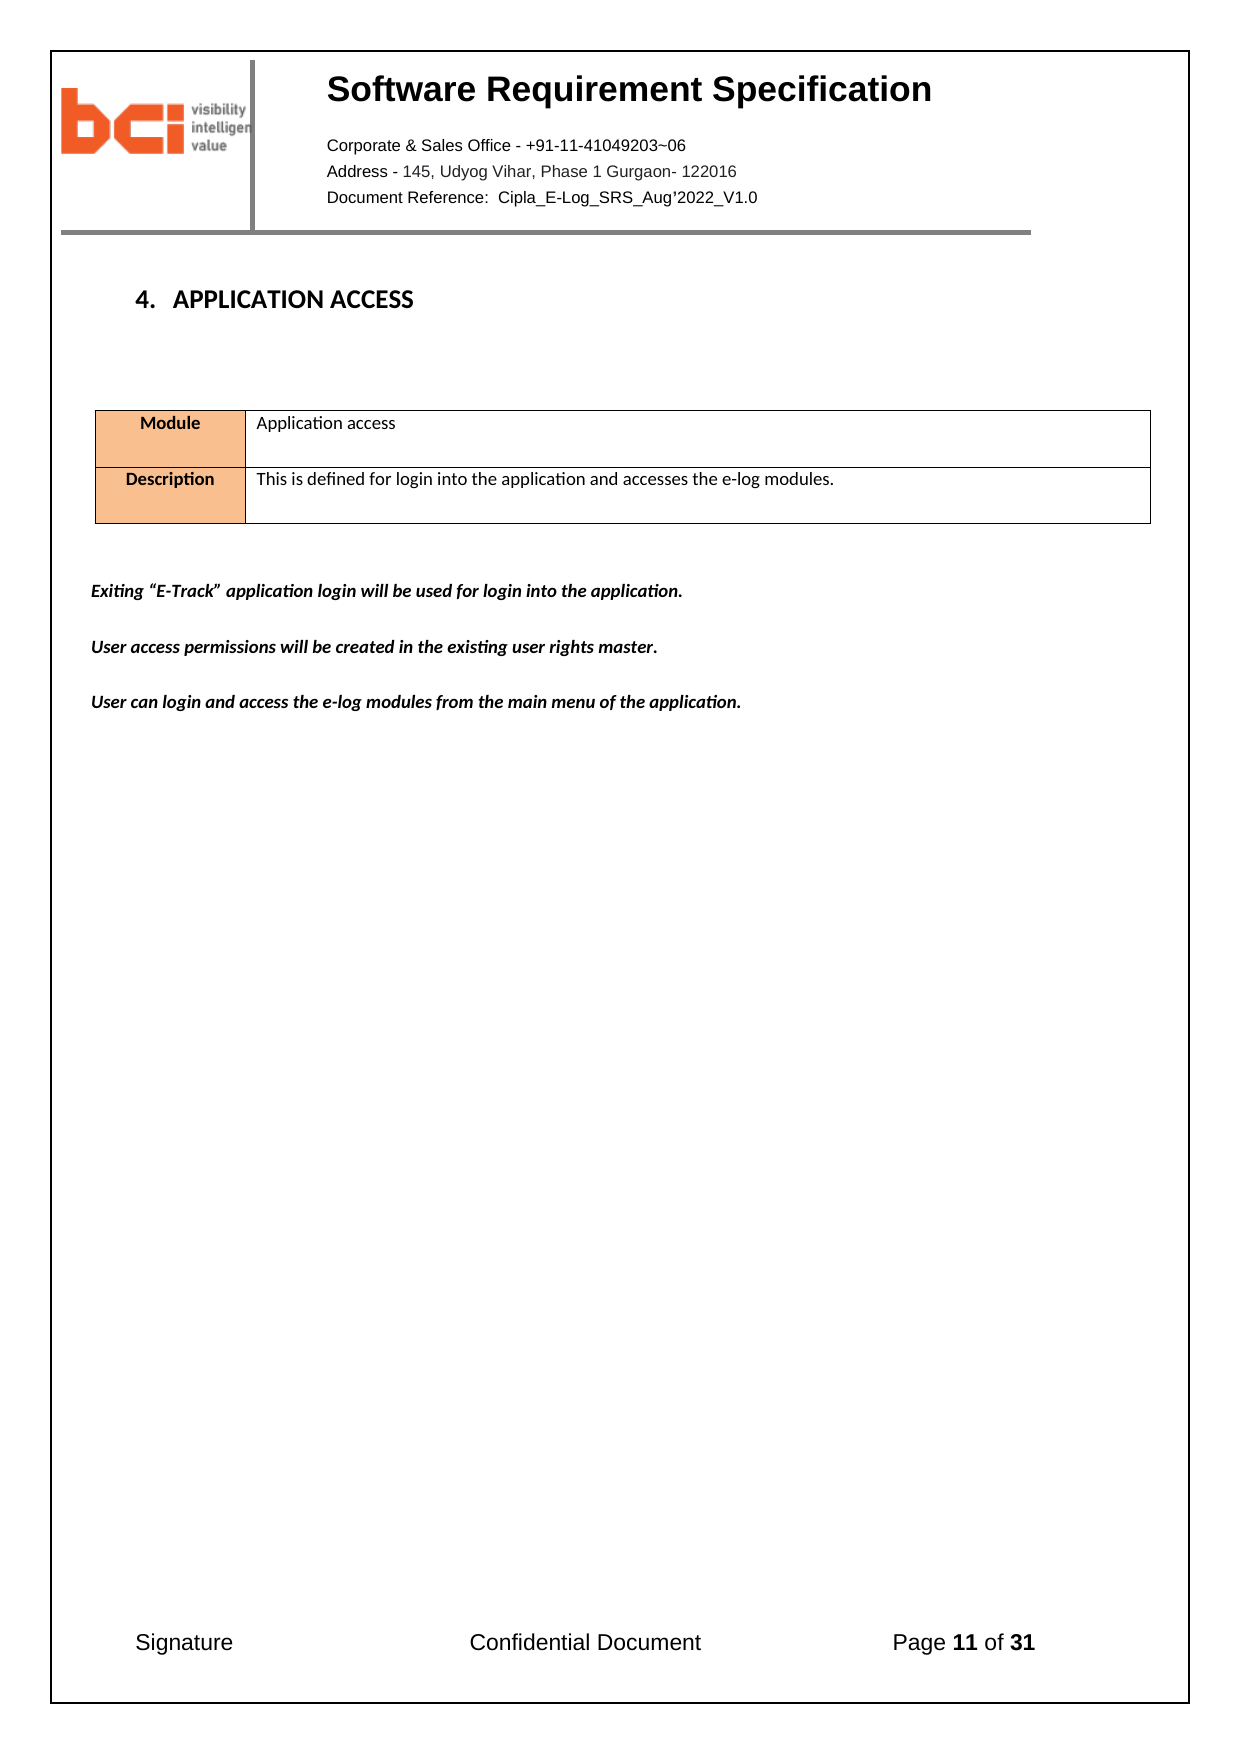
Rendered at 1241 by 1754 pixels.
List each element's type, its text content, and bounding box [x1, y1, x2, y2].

text Exiting “E-Track” application login will be used for login into the application. [91, 579, 1105, 602]
table_header Application access [246, 411, 1150, 467]
list APPLICATION ACCESS [135, 283, 1105, 316]
table_header Module [96, 411, 245, 467]
picture [61, 82, 253, 159]
table_cell This is defined for login into the application and accesses the e-log modules. [246, 468, 1150, 523]
text User access permissions will be created in the existing user rights master. [91, 635, 1105, 658]
text User can login and access the e-log modules from the main menu of the application. [91, 690, 1105, 713]
table_cell Description [96, 468, 245, 523]
